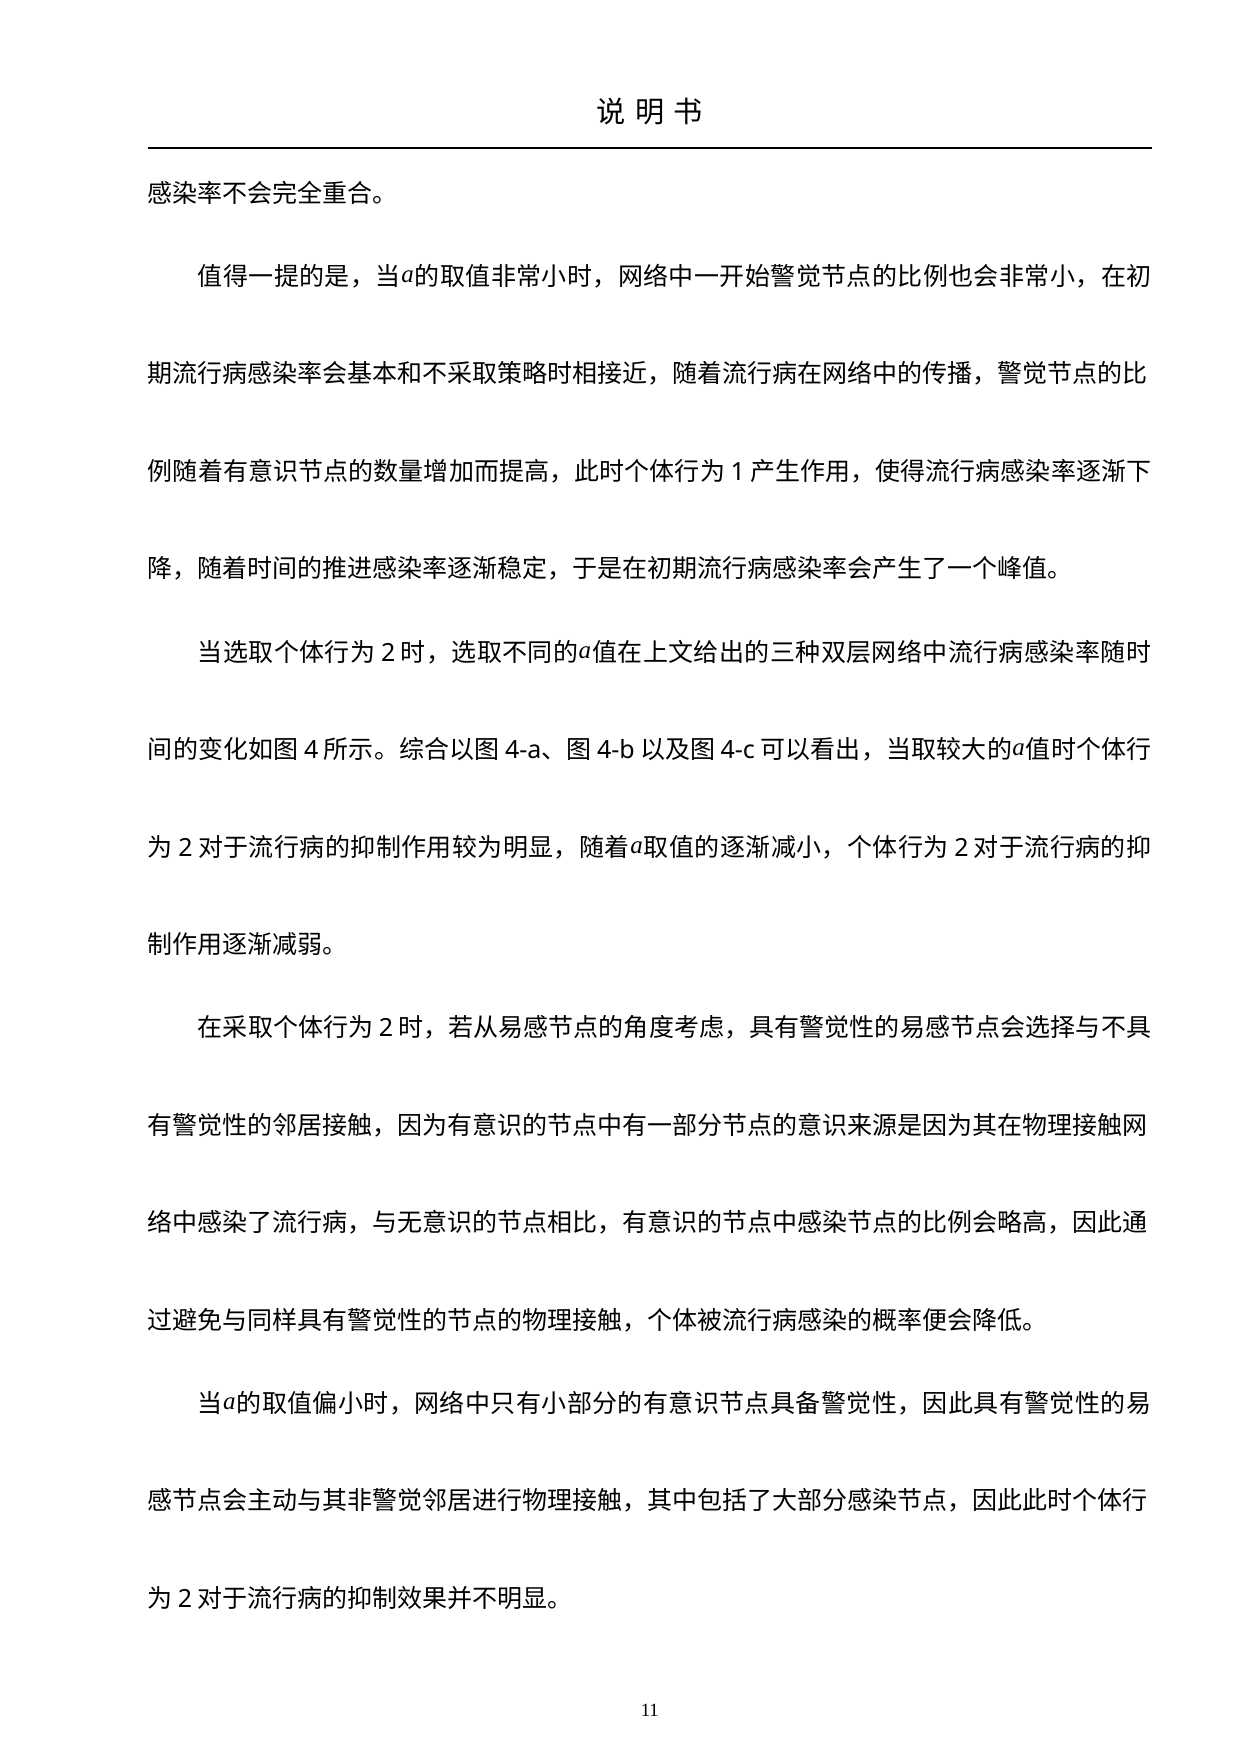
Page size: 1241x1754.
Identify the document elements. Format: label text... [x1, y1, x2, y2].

text 值得一提的是，当的取值非常小时，网络中一开始警觉节点的比例也会非常小，在初期流行病感染率会基本和不采取策略时相接近，随着流行病在网络中的传播，警觉节点的比例随着有意识节点的数量增加而提高，此时个体行为1产生作用，使得流行病感染率逐渐下降，随着时间的推进感染率逐渐稳定，于是在初期流行病感染率会产生了一个峰值。 [148, 242, 1152, 599]
text 当选取个体行为2时，选取不同的值在上文给出的三种双层网络中流行病感染率随时间的变化如图4所示。综合以图4-a、图4-b以及图4-c可以看出，当取较大的值时个体行为2对于流行病的抑制作用较为明显，随着取值的逐渐减小，个体行为2对于流行病的抑制作用逐渐减弱。 [148, 618, 1152, 975]
text 当的取值偏小时，网络中只有小部分的有意识节点具备警觉性，因此具有警觉性的易感节点会主动与其非警觉邻居进行物理接触，其中包括了大部分感染节点，因此此时个体行为2对于流行病的抑制效果并不明显。 [148, 1369, 1152, 1629]
text 在采取个体行为2时，若从易感节点的角度考虑，具有警觉性的易感节点会选择与不具有警觉性的邻居接触，因为有意识的节点中有一部分节点的意识来源是因为其在物理接触网络中感染了流行病，与无意识的节点相比，有意识的节点中感染节点的比例会略高，因此通过避免与同样具有警觉性的节点的物理接触，个体被流行病感染的概率便会降低。 [148, 993, 1152, 1351]
